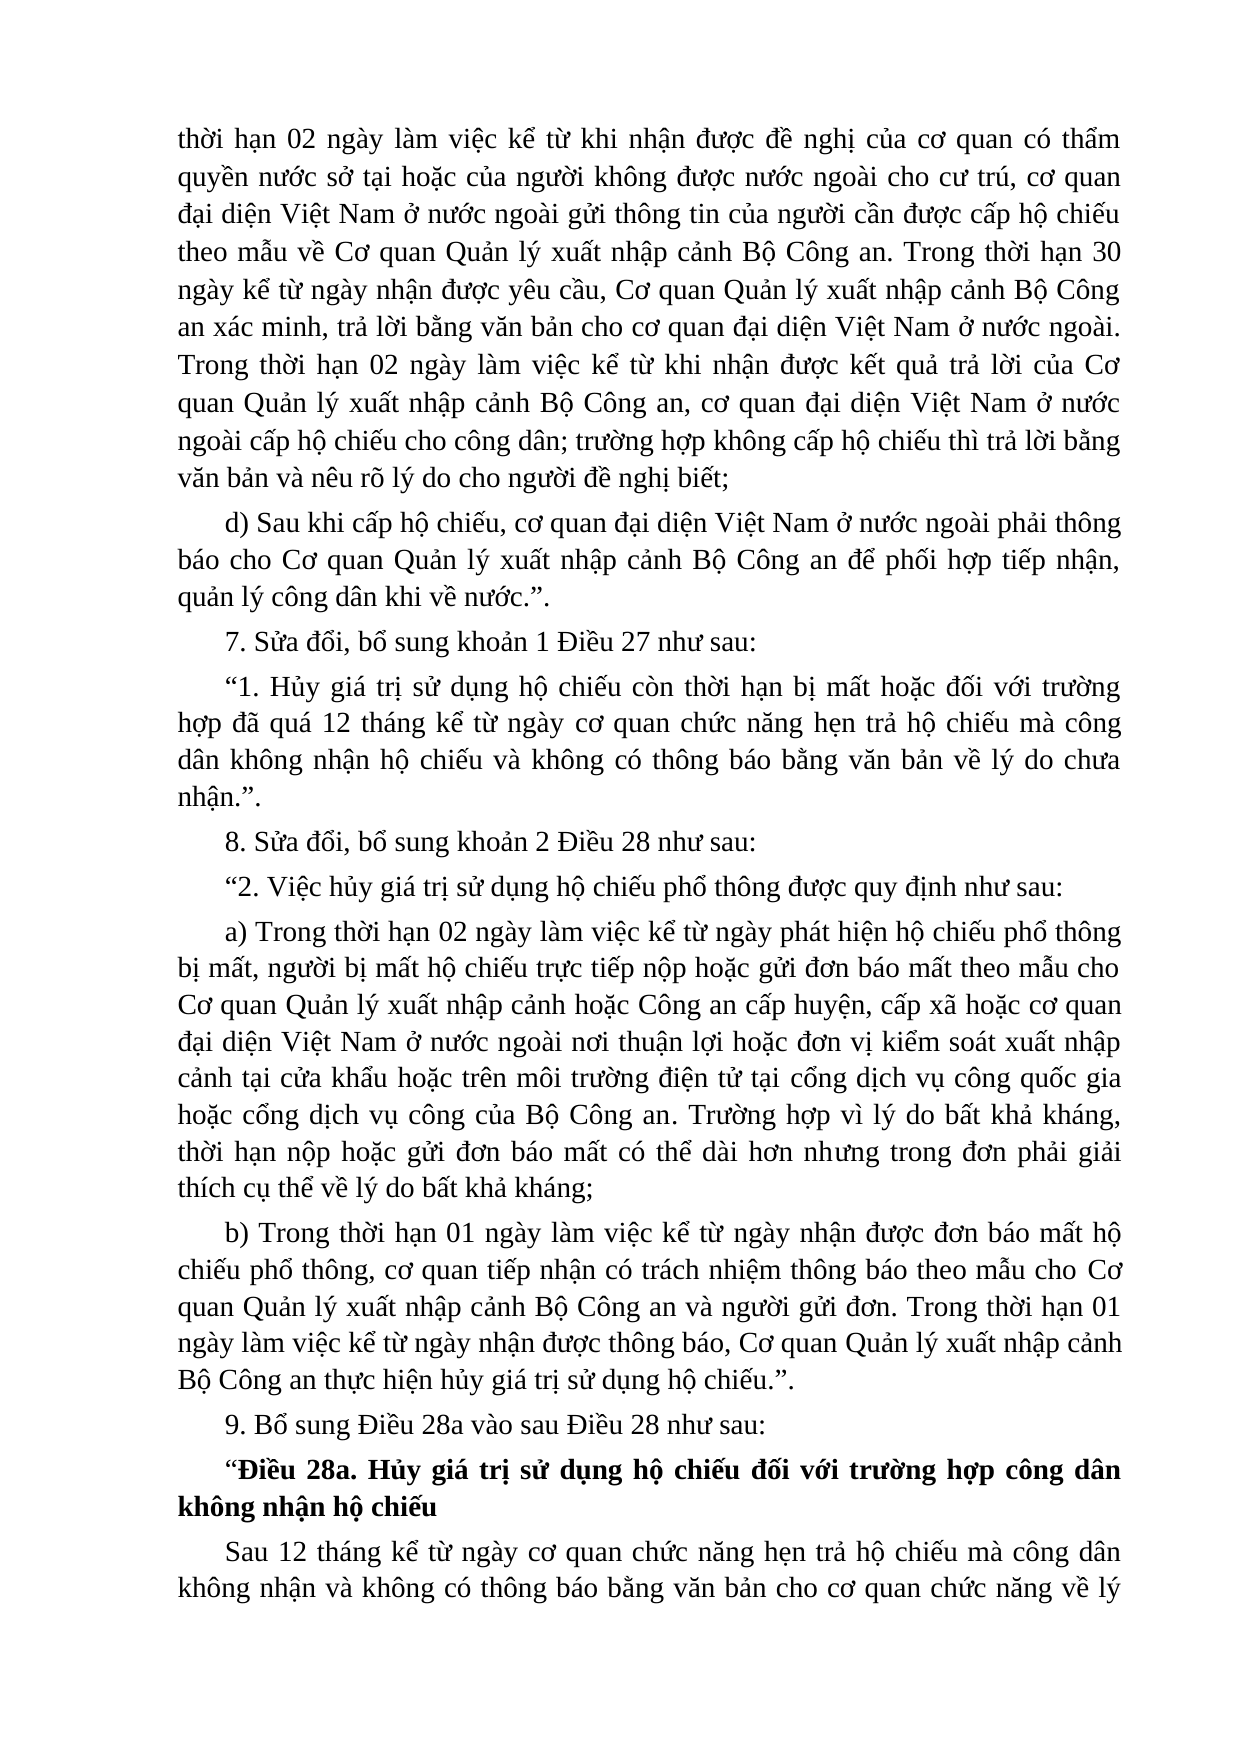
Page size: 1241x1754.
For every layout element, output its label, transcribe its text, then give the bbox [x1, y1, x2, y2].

text “Điều 28a. Hủy giá trị sử dụng hộ chiếu đối với trường hợp công dân không nhận hộ chiếu [177, 1450, 1122, 1523]
text 8. Sửa đổi, bổ sung khoản 2 Điều 28 như sau: [177, 822, 1122, 858]
text “1. Hủy giá trị sử dụng hộ chiếu còn thời hạn bị mất hoặc đối với trường hợp đã quá 12 tháng kể từ ngày cơ quan chức năng hẹn trả hộ chiếu mà công dân không nhận hộ chiếu và không có thông báo bằng văn bản về lý do chưa nhận.”. [177, 667, 1122, 813]
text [177, 118, 1122, 495]
text “2. Việc hủy giá trị sử dụng hộ chiếu phổ thông được quy định như sau: [177, 867, 1122, 903]
text 7. Sửa đổi, bổ sung khoản 1 Điều 27 như sau: [177, 622, 1122, 658]
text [177, 1532, 1122, 1605]
text d) Sau khi cấp hộ chiếu, cơ quan đại diện Việt Nam ở nước ngoài phải thông báo cho Cơ quan Quản lý xuất nhập cảnh Bộ Công an để phối hợp tiếp nhận, quản lý công dân khi về nước.”. [177, 503, 1122, 613]
text b) Trong thời hạn 01 ngày làm việc kể từ ngày nhận được đơn báo mất hộ chiếu phổ thông, cơ quan tiếp nhận có trách nhiệm thông báo theo mẫu cho Cơ quan Quản lý xuất nhập cảnh Bộ Công an và người gửi đơn. Trong thời hạn 01 ngày làm việc kể từ ngày nhận được thông báo, Cơ quan Quản lý xuất nhập cảnh Bộ Công an thực hiện hủy giá trị sử dụng hộ chiếu.”. [177, 1213, 1122, 1397]
text 9. Bổ sung Điều 28a vào sau Điều 28 như sau: [177, 1405, 1122, 1442]
text a) Trong thời hạn 02 ngày làm việc kể từ ngày phát hiện hộ chiếu phổ thông bị mất, người bị mất hộ chiếu trực tiếp nộp hoặc gửi đơn báo mất theo mẫu cho Cơ quan Quản lý xuất nhập cảnh hoặc Công an cấp huyện, cấp xã hoặc cơ quan đại diện Việt Nam ở nước ngoài nơi thuận lợi hoặc đơn vị kiểm soát xuất nhập cảnh tại cửa khẩu hoặc trên môi trường điện tử tại cổng dịch vụ công quốc gia hoặc cổng dịch vụ công của Bộ Công an. Trường hợp vì lý do bất khả kháng, thời hạn nộp hoặc gửi đơn báo mất có thể dài hơn nhưng trong đơn phải giải thích cụ thể về lý do bất khả kháng; [177, 912, 1122, 1205]
